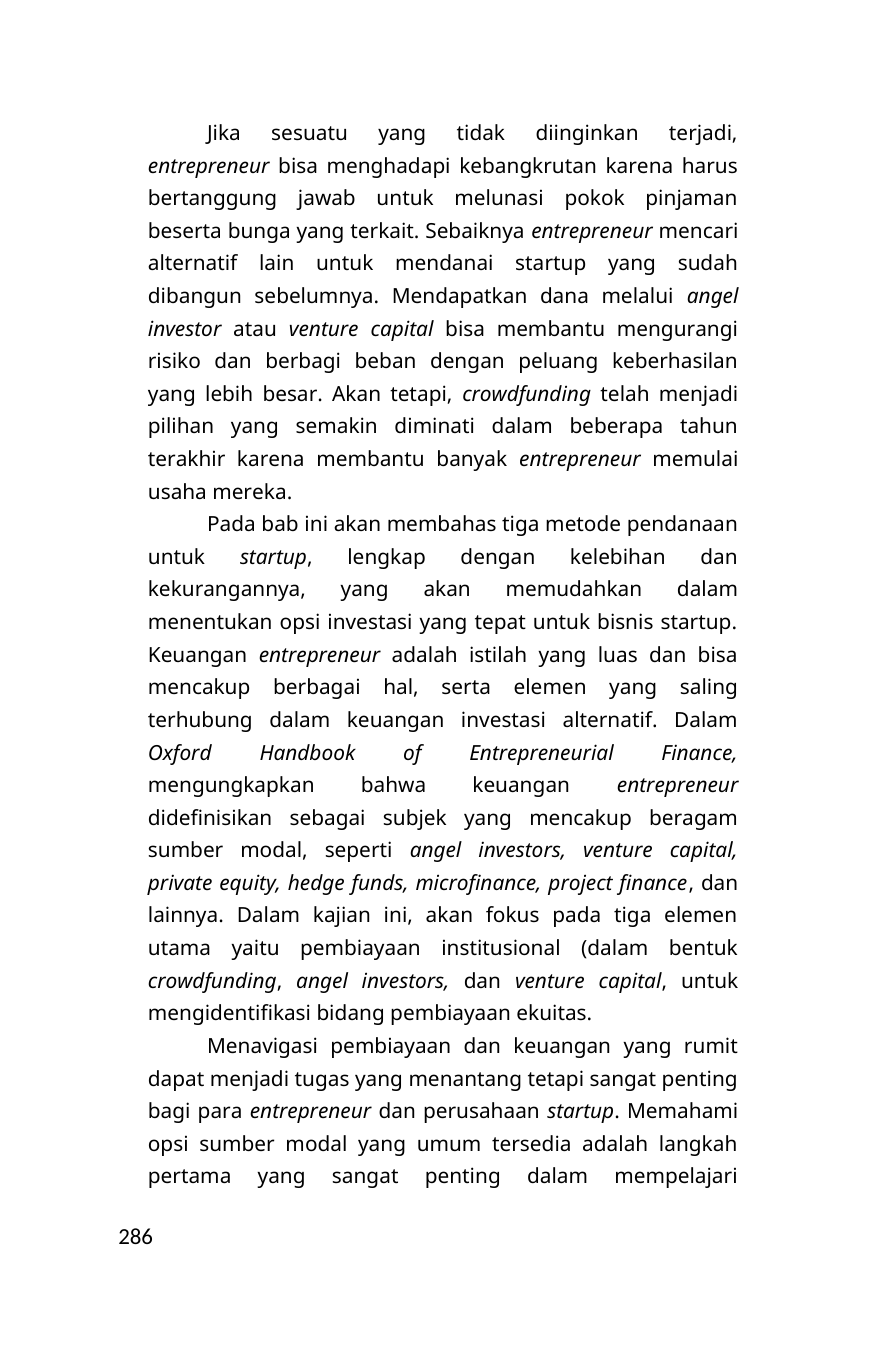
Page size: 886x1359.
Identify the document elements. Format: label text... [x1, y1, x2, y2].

text Jika sesuatu yang tidak diinginkan terjadi, entrepreneur bisa menghadapi kebangkrutan karena harus bertanggung jawab untuk melunasi pokok pinjaman beserta bunga yang terkait. Sebaiknya entrepreneur mencari alternatif lain untuk mendanai startup yang sudah dibangun sebelumnya. Mendapatkan dana melalui angel investor atau venture capital bisa membantu mengurangi risiko dan berbagi beban dengan peluang keberhasilan yang lebih besar. Akan tetapi, crowdfunding telah menjadi pilihan yang semakin diminati dalam beberapa tahun terakhir karena membantu banyak entrepreneur memulai usaha mereka. [148, 118, 738, 505]
text Pada bab ini akan membahas tiga metode pendanaan untuk startup, lengkap dengan kelebihan dan kekurangannya, yang akan memudahkan dalam menentukan opsi investasi yang tepat untuk bisnis startup. Keuangan entrepreneur adalah istilah yang luas dan bisa mencakup berbagai hal, serta elemen yang saling terhubung dalam keuangan investasi alternatif. Dalam Oxford Handbook of Entrepreneurial Finance, mengungkapkan bahwa keuangan entrepreneur didefinisikan sebagai subjek yang mencakup beragam sumber modal, seperti angel investors, venture capital, private equity, hedge funds, microfinance, project finance, dan lainnya. Dalam kajian ini, akan fokus pada tiga elemen utama yaitu pembiayaan institusional (dalam bentuk crowdfunding, angel investors, dan venture capital, untuk mengidentifikasi bidang pembiayaan ekuitas. [148, 509, 738, 1027]
